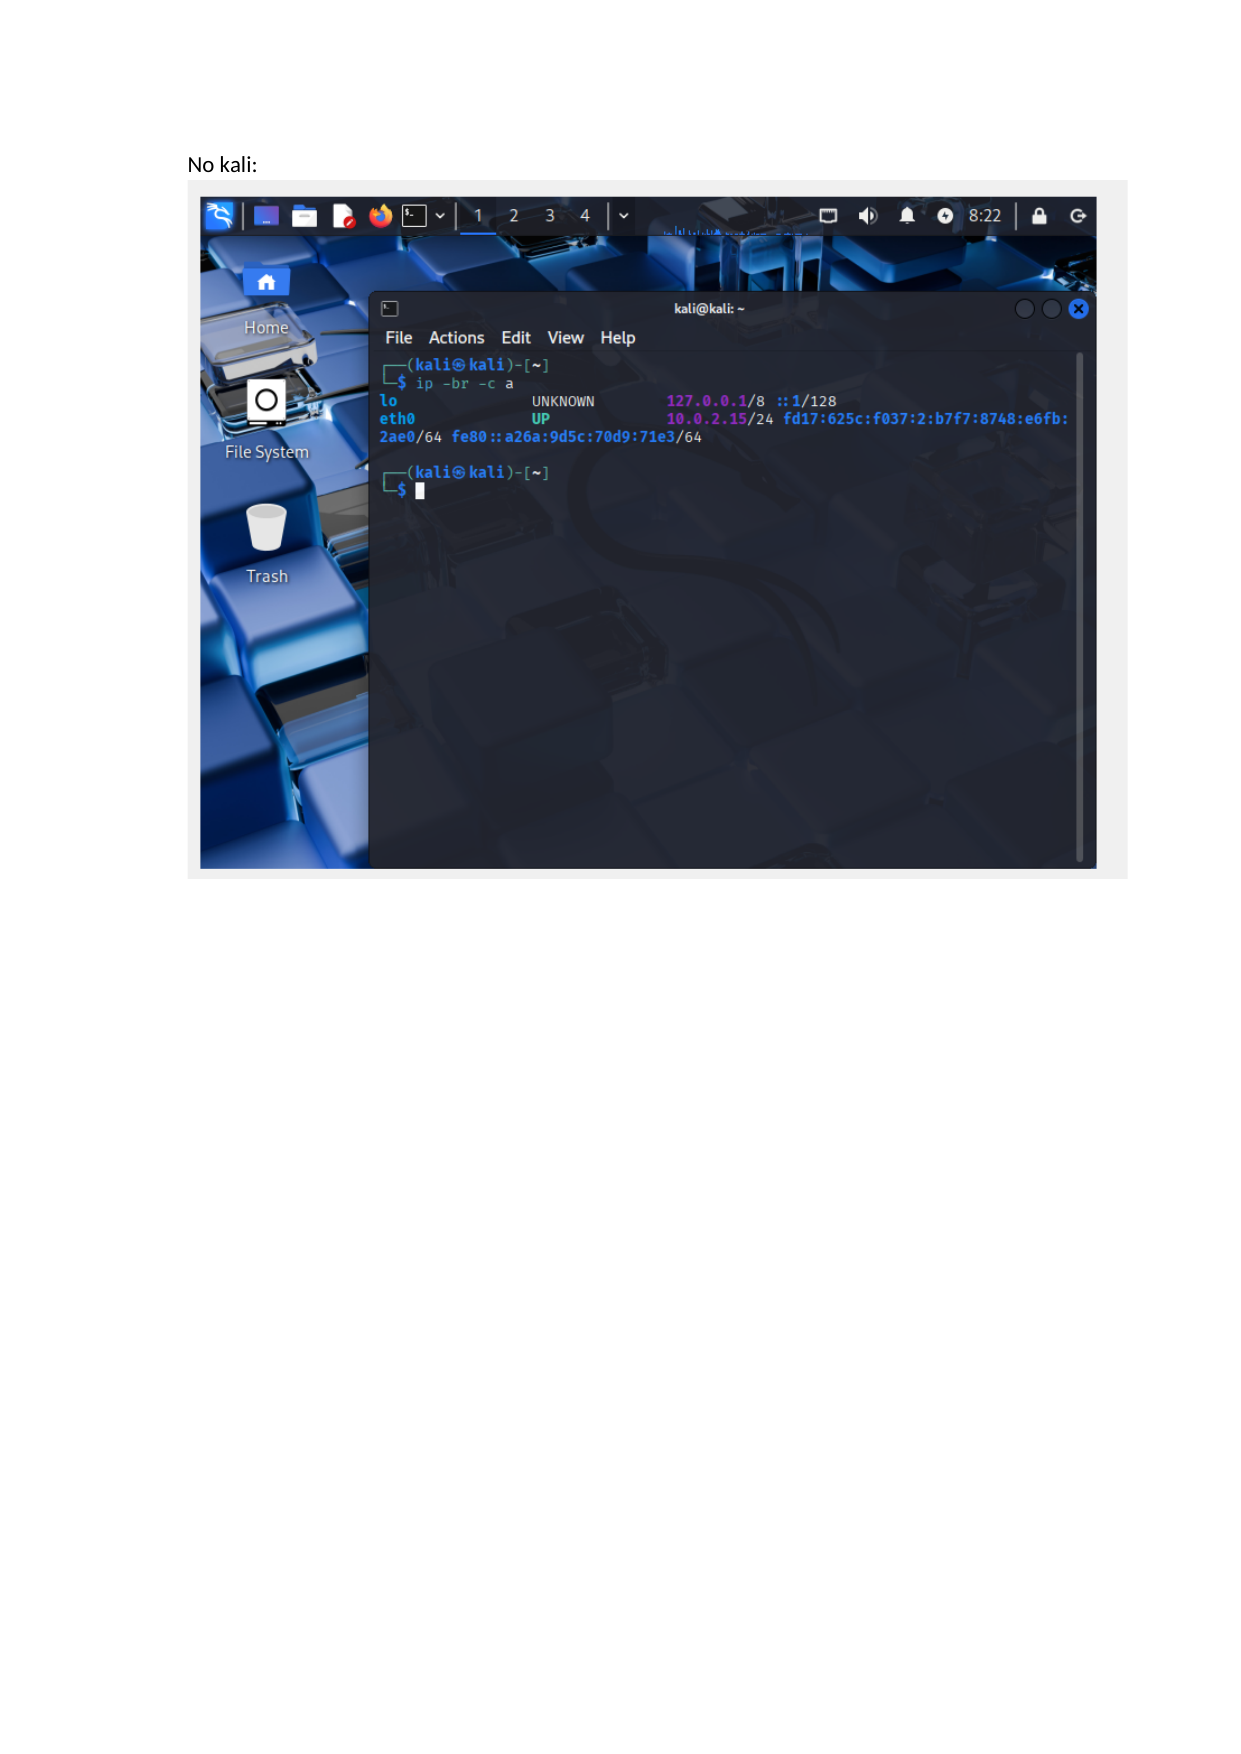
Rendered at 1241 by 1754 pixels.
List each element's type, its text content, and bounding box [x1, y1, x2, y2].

text No kali: [187, 150, 1090, 180]
picture [187, 180, 1128, 879]
